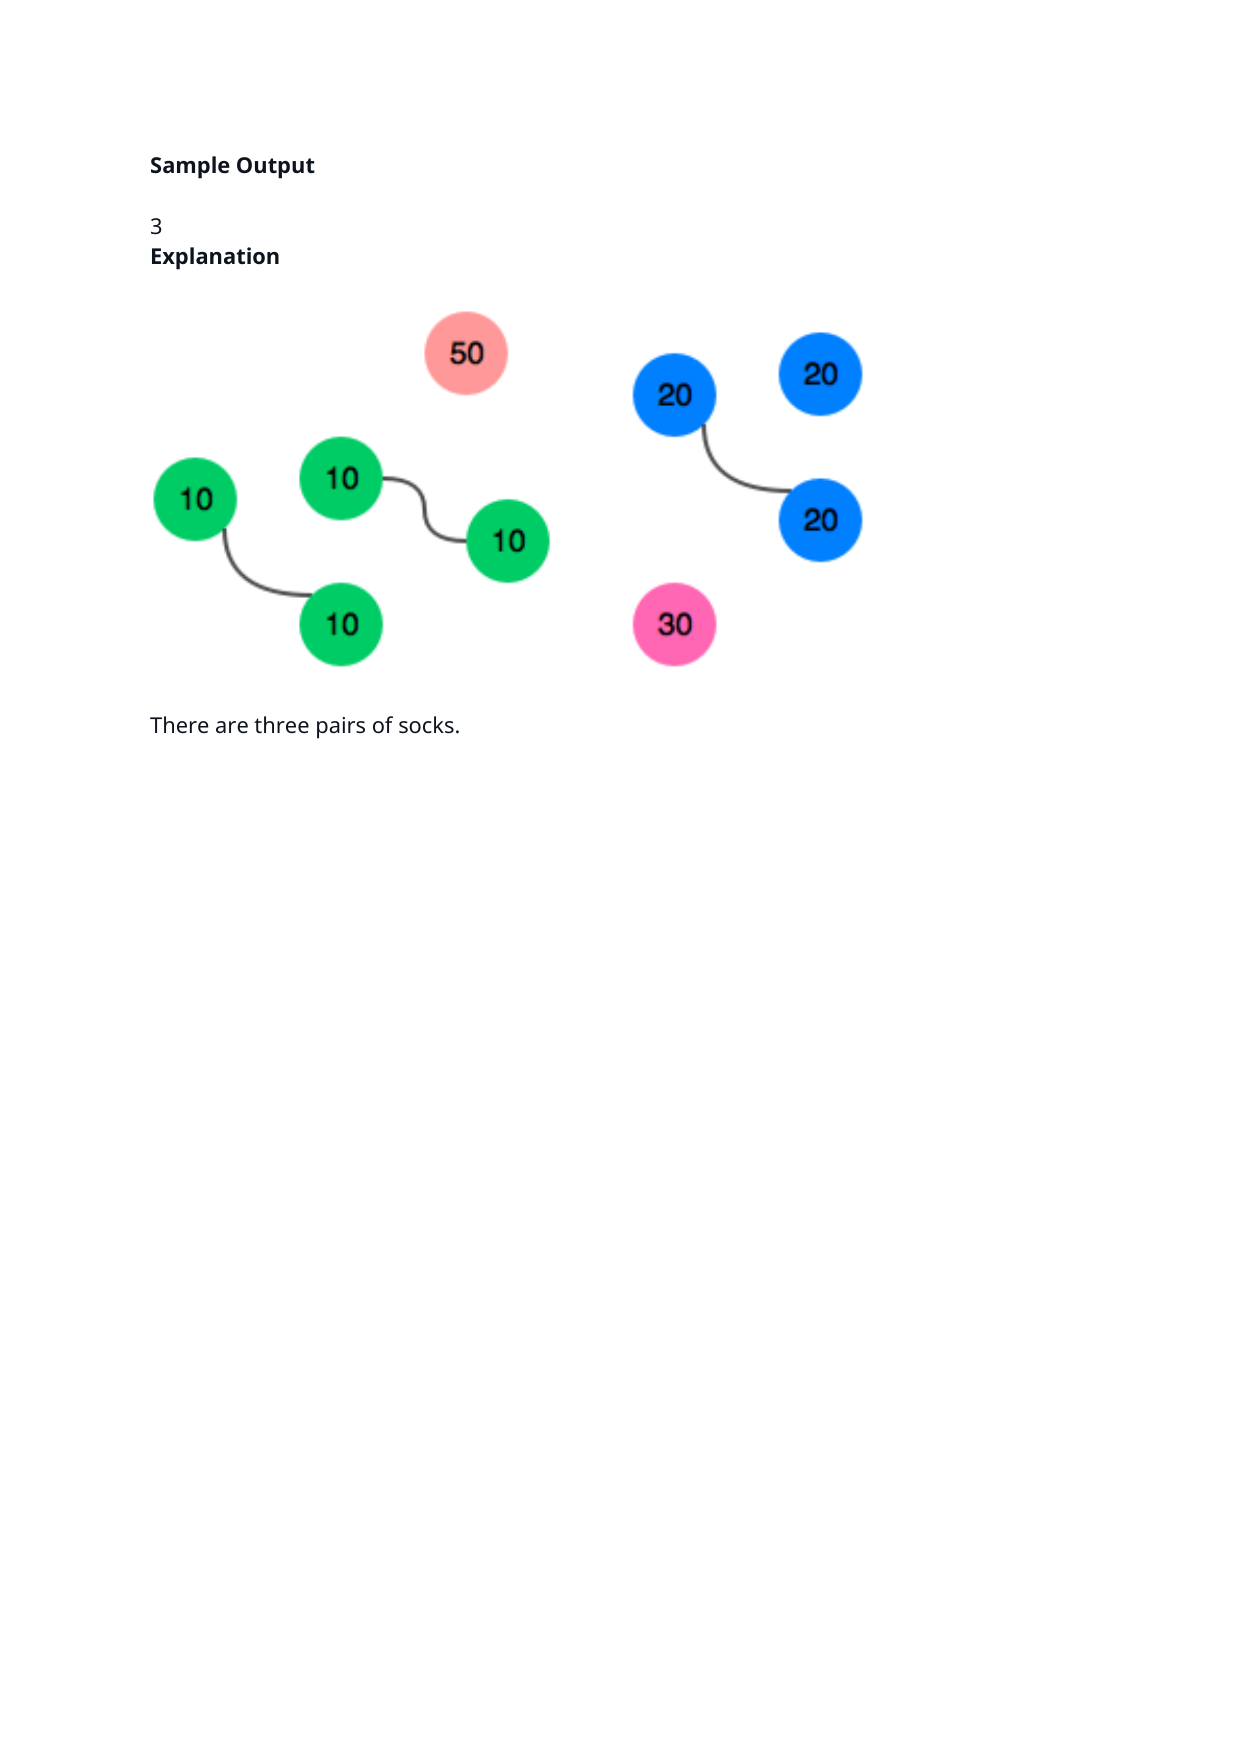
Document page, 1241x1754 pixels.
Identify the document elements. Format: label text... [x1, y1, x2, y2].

text Explanation [150, 241, 1090, 271]
text Sample Output [150, 150, 1090, 180]
picture [150, 308, 869, 673]
text There are three pairs of socks. [150, 711, 1090, 740]
text 3 [150, 209, 1090, 241]
